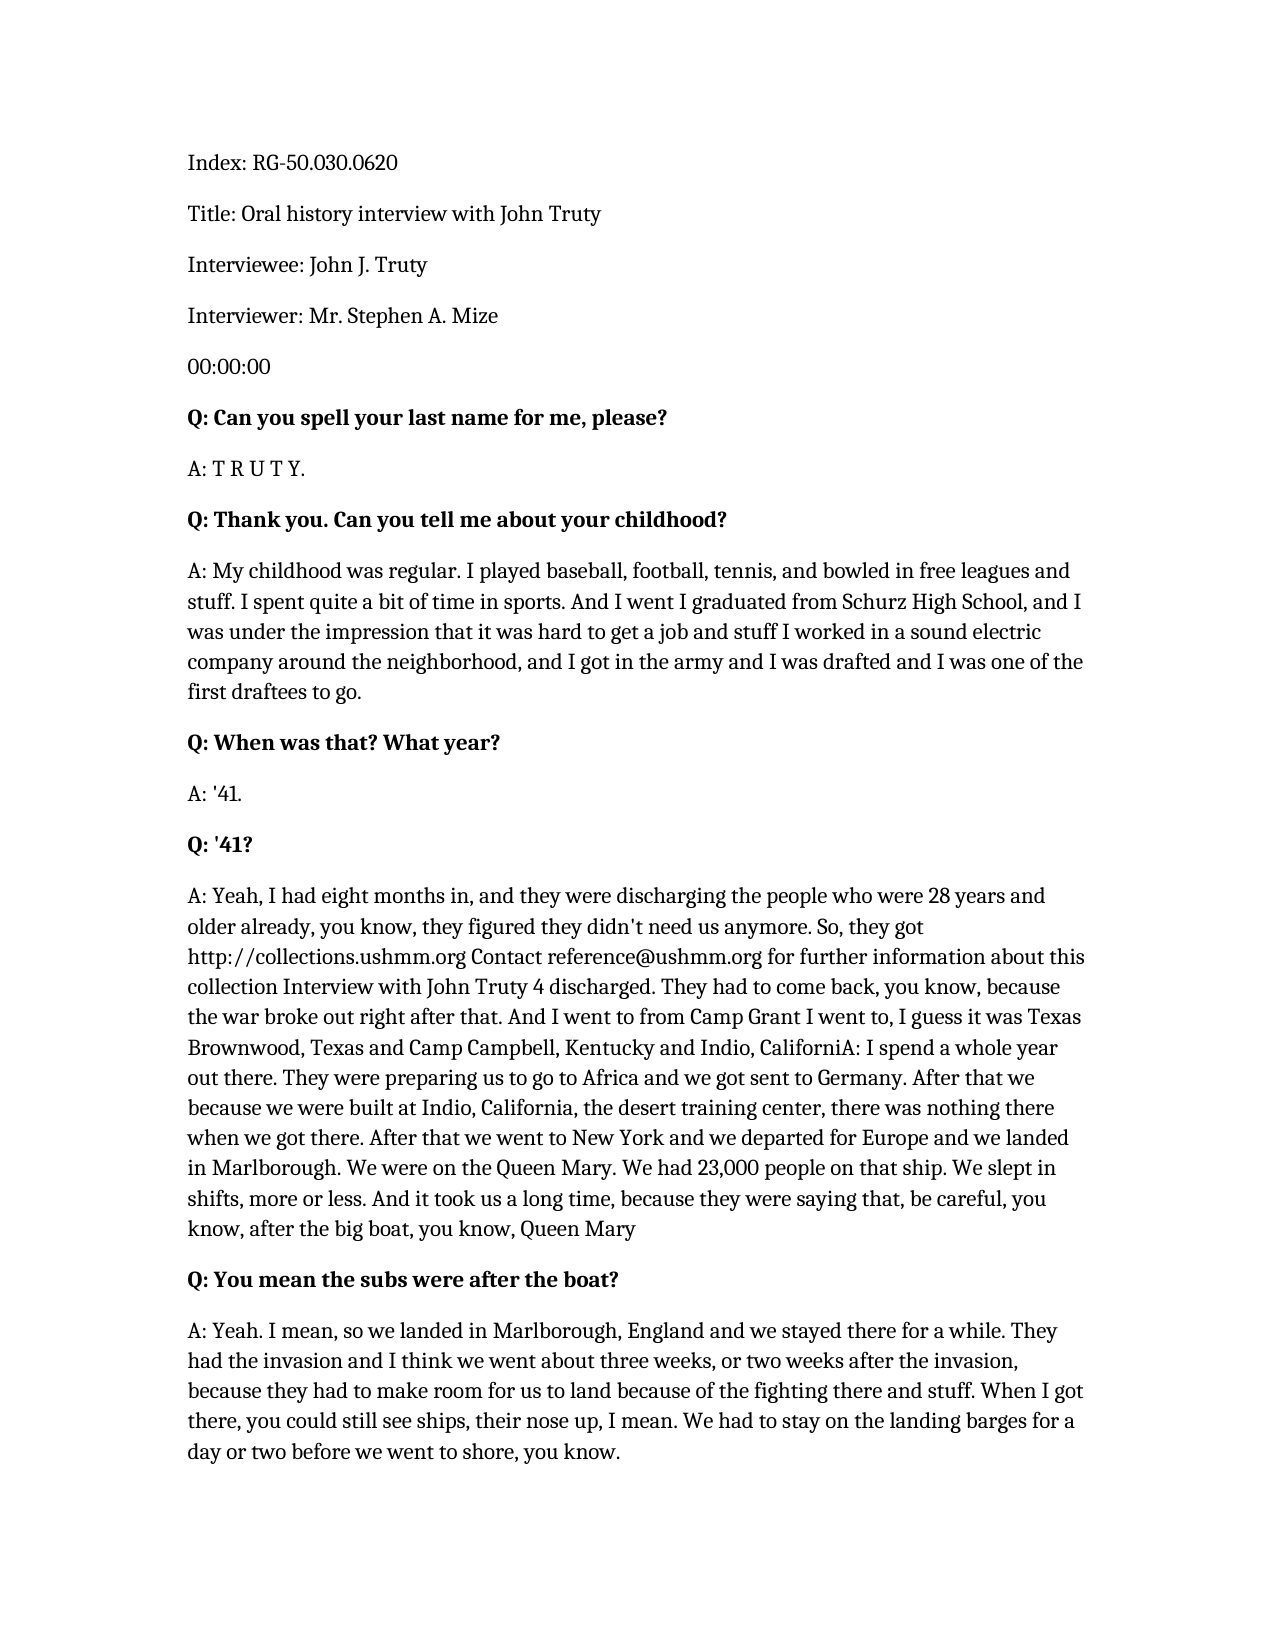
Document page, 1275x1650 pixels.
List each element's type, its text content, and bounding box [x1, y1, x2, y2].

text Q: '41? [187, 832, 1087, 859]
text Title: Oral history interview with John Truty [187, 201, 1087, 227]
text Index: RG-50.030.0620 [187, 150, 1087, 176]
text A: Yeah, I had eight months in, and they were discharging the people who were 28 years and older already, you know, they figured they didn't need us anymore. So, they got http://collections.ushmm.org Contact reference@ushmm.org for further information about this collection Interview with John Truty 4 discharged. They had to come back, you know, because the war broke out right after that. And I went to from Camp Grant I went to, I guess it was Texas Brownwood, Texas and Camp Campbell, Kentucky and Indio, CaliforniA: I spend a whole year out there. They were preparing us to go to Africa and we got sent to Germany. After that we because we were built at Indio, California, the desert training center, there was nothing there when we got there. After that we went to New York and we departed for Europe and we landed in Marlborough. We were on the Queen Mary. We had 23,000 people on that ship. We slept in shifts, more or less. And it took us a long time, because they were saying that, be careful, you know, after the big boat, you know, Queen Mary [187, 883, 1087, 1242]
text A: T R U T Y. [187, 456, 1087, 483]
text 00:00:00 [187, 354, 1087, 381]
text Q: When was that? What year? [187, 730, 1087, 757]
text A: '41. [187, 781, 1087, 808]
text Q: Thank you. Can you tell me about your childhood? [187, 507, 1087, 534]
text A: Yeah. I mean, so we landed in Marlborough, England and we stayed there for a while. They had the invasion and I think we went about three weeks, or two weeks after the invasion, because they had to make room for us to land because of the fighting there and stuff. When I got there, you could still see ships, their nose up, I mean. We had to stay on the landing barges for a day or two before we went to shore, you know. [187, 1318, 1087, 1465]
text Q: Can you spell your last name for me, please? [187, 405, 1087, 432]
text Interviewee: John J. Truty [187, 252, 1087, 278]
text Q: You mean the subs were after the boat? [187, 1267, 1087, 1293]
text A: My childhood was regular. I played baseball, football, tennis, and bowled in free leagues and stuff. I spent quite a bit of time in sports. And I went I graduated from Schurz High School, and I was under the impression that it was hard to get a job and stuff I worked in a sound electric company around the neighborhood, and I got in the army and I was drafted and I was one of the first draftees to go. [187, 558, 1087, 706]
text Interviewer: Mr. Stephen A. Mize [187, 303, 1087, 329]
